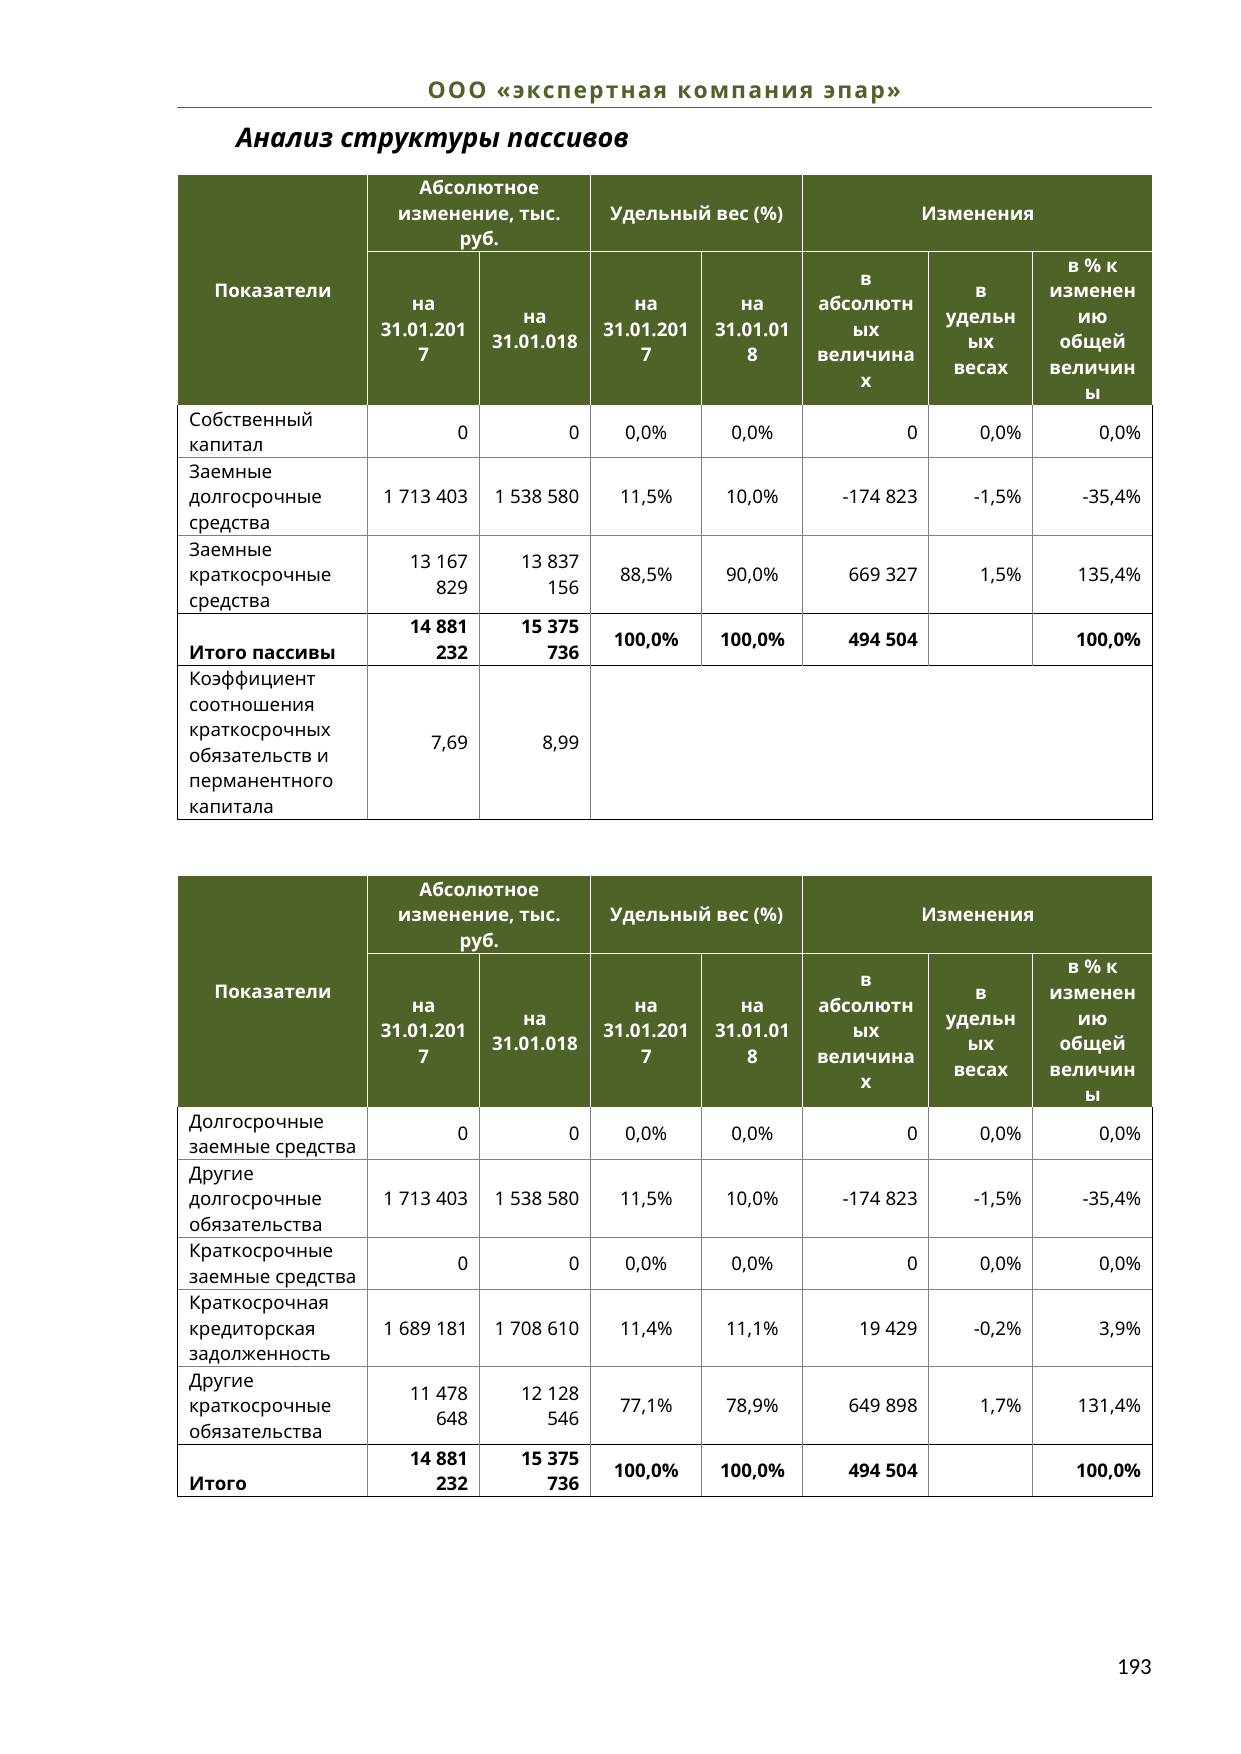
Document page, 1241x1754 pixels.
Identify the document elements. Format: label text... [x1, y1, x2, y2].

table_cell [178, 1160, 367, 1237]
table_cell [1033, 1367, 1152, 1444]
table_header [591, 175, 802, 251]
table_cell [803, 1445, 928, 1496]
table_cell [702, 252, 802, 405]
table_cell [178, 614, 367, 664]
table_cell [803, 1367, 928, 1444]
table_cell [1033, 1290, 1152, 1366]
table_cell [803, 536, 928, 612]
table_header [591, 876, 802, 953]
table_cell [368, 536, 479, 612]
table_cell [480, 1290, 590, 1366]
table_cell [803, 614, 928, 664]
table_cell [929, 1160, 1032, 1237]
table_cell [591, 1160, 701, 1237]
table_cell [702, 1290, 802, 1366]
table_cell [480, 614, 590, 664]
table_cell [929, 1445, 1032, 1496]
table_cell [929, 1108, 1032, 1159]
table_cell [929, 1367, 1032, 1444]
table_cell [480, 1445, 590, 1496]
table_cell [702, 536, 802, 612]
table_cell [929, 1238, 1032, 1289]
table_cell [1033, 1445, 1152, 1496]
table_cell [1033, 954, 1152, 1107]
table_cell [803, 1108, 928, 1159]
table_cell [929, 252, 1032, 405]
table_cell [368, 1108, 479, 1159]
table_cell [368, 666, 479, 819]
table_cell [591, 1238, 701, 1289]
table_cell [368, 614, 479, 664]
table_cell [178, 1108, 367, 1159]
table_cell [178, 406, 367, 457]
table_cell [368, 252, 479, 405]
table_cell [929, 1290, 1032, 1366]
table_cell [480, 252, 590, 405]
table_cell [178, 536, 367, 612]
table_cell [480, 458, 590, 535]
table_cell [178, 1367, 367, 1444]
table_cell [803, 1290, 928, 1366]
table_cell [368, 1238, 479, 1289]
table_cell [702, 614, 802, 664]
text Анализ структуры пассивов [177, 118, 1152, 155]
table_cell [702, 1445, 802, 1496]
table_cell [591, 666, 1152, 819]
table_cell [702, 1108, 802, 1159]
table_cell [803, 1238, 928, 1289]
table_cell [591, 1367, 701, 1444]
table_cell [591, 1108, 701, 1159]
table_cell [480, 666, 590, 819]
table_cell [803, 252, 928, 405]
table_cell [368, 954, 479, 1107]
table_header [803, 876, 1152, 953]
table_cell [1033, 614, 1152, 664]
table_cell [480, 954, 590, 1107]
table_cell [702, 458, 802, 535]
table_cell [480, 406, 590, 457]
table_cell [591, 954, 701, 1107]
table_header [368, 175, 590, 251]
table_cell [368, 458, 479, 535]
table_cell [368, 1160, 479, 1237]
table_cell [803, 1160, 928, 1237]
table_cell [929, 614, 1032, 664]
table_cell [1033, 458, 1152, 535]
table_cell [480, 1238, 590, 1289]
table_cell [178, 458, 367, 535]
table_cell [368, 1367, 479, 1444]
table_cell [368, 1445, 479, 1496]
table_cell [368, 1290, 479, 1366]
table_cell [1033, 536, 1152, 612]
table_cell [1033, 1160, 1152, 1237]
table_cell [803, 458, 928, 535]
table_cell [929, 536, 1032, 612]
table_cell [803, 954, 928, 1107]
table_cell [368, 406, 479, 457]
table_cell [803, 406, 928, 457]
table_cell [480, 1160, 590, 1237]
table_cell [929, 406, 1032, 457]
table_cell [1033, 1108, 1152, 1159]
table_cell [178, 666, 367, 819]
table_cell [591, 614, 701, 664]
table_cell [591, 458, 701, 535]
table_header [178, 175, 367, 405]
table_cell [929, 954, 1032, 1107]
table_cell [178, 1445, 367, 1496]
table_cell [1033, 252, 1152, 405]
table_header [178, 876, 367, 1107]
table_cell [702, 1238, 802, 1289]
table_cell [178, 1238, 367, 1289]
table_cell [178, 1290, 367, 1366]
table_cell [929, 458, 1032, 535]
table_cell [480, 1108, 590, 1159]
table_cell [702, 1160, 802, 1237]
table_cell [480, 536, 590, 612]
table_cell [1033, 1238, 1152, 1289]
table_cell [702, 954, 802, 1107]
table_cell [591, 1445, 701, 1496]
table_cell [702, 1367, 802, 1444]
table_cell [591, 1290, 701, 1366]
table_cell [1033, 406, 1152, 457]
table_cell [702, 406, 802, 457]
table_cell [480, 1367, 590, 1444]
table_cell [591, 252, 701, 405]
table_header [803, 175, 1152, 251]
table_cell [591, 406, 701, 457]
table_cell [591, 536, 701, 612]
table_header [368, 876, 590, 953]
